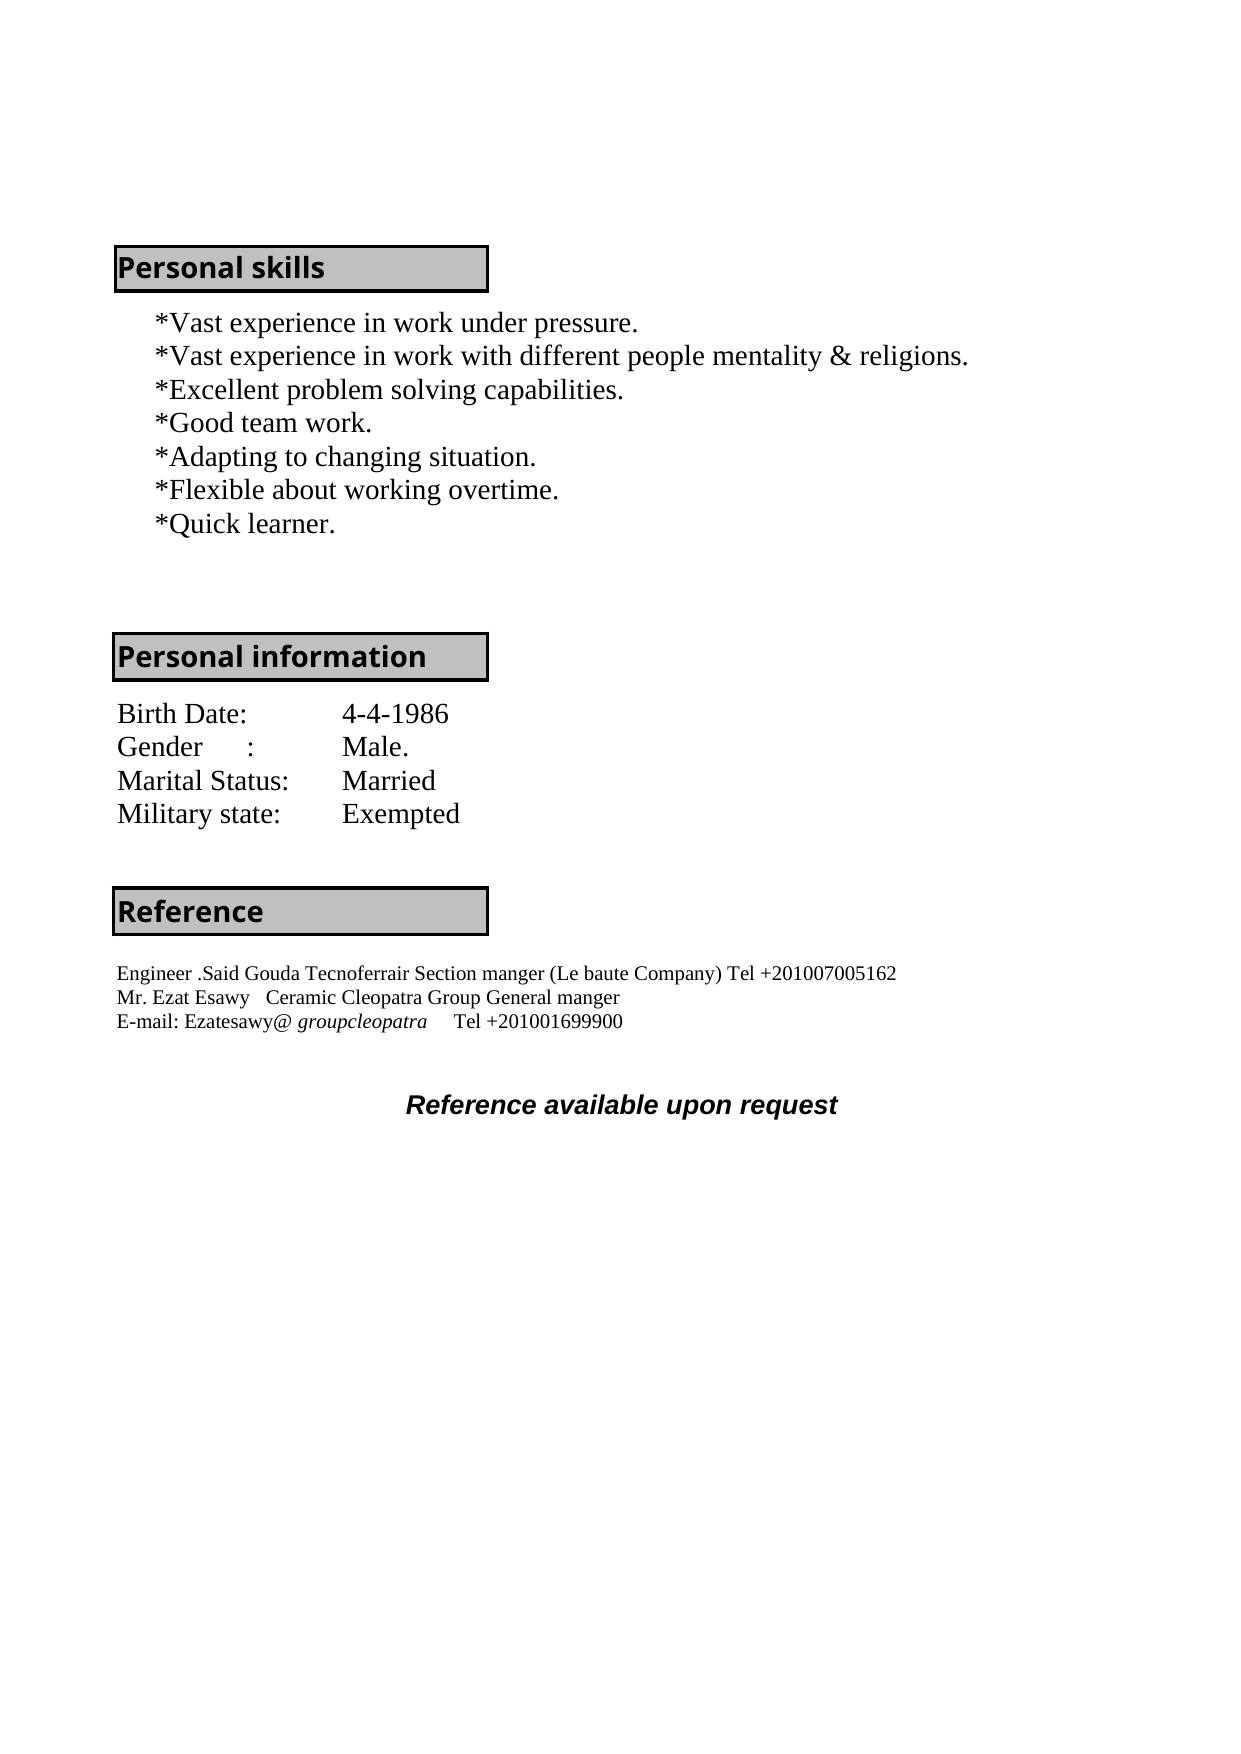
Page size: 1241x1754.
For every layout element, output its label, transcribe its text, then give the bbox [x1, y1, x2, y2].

text E-mail: Ezatesawy@ groupcleopatra Tel +201001699900 [117, 1009, 1130, 1033]
text *Quick learner. [154, 506, 1055, 539]
text *Flexible about working overtime. [154, 472, 1055, 506]
text *Adapting to changing situation. [154, 439, 1055, 472]
subtitle Reference available upon request [117, 1089, 1130, 1120]
text Reference [115, 890, 486, 933]
text *Vast experience in work under pressure. [154, 305, 1055, 338]
text Gender : Male. [117, 729, 1130, 763]
text Mr. Ezat Esawy Ceramic Cleopatra Group General manger [117, 984, 1130, 1009]
text Engineer .Said Gouda Tecnoferrair Section manger (Le baute Company) Tel +201007005162 [117, 961, 1130, 984]
text *Excellent problem solving capabilities. [154, 372, 1055, 405]
text *Good team work. [154, 405, 1055, 439]
text Personal skills [117, 248, 486, 289]
text Marital Status: Married [117, 763, 1130, 797]
text *Vast experience in work with different people mentality & religions. [154, 338, 1055, 372]
text Birth Date: 4-4-1986 [117, 696, 1130, 729]
text Military state: Exempted [117, 797, 1130, 830]
text Personal information [115, 635, 486, 678]
